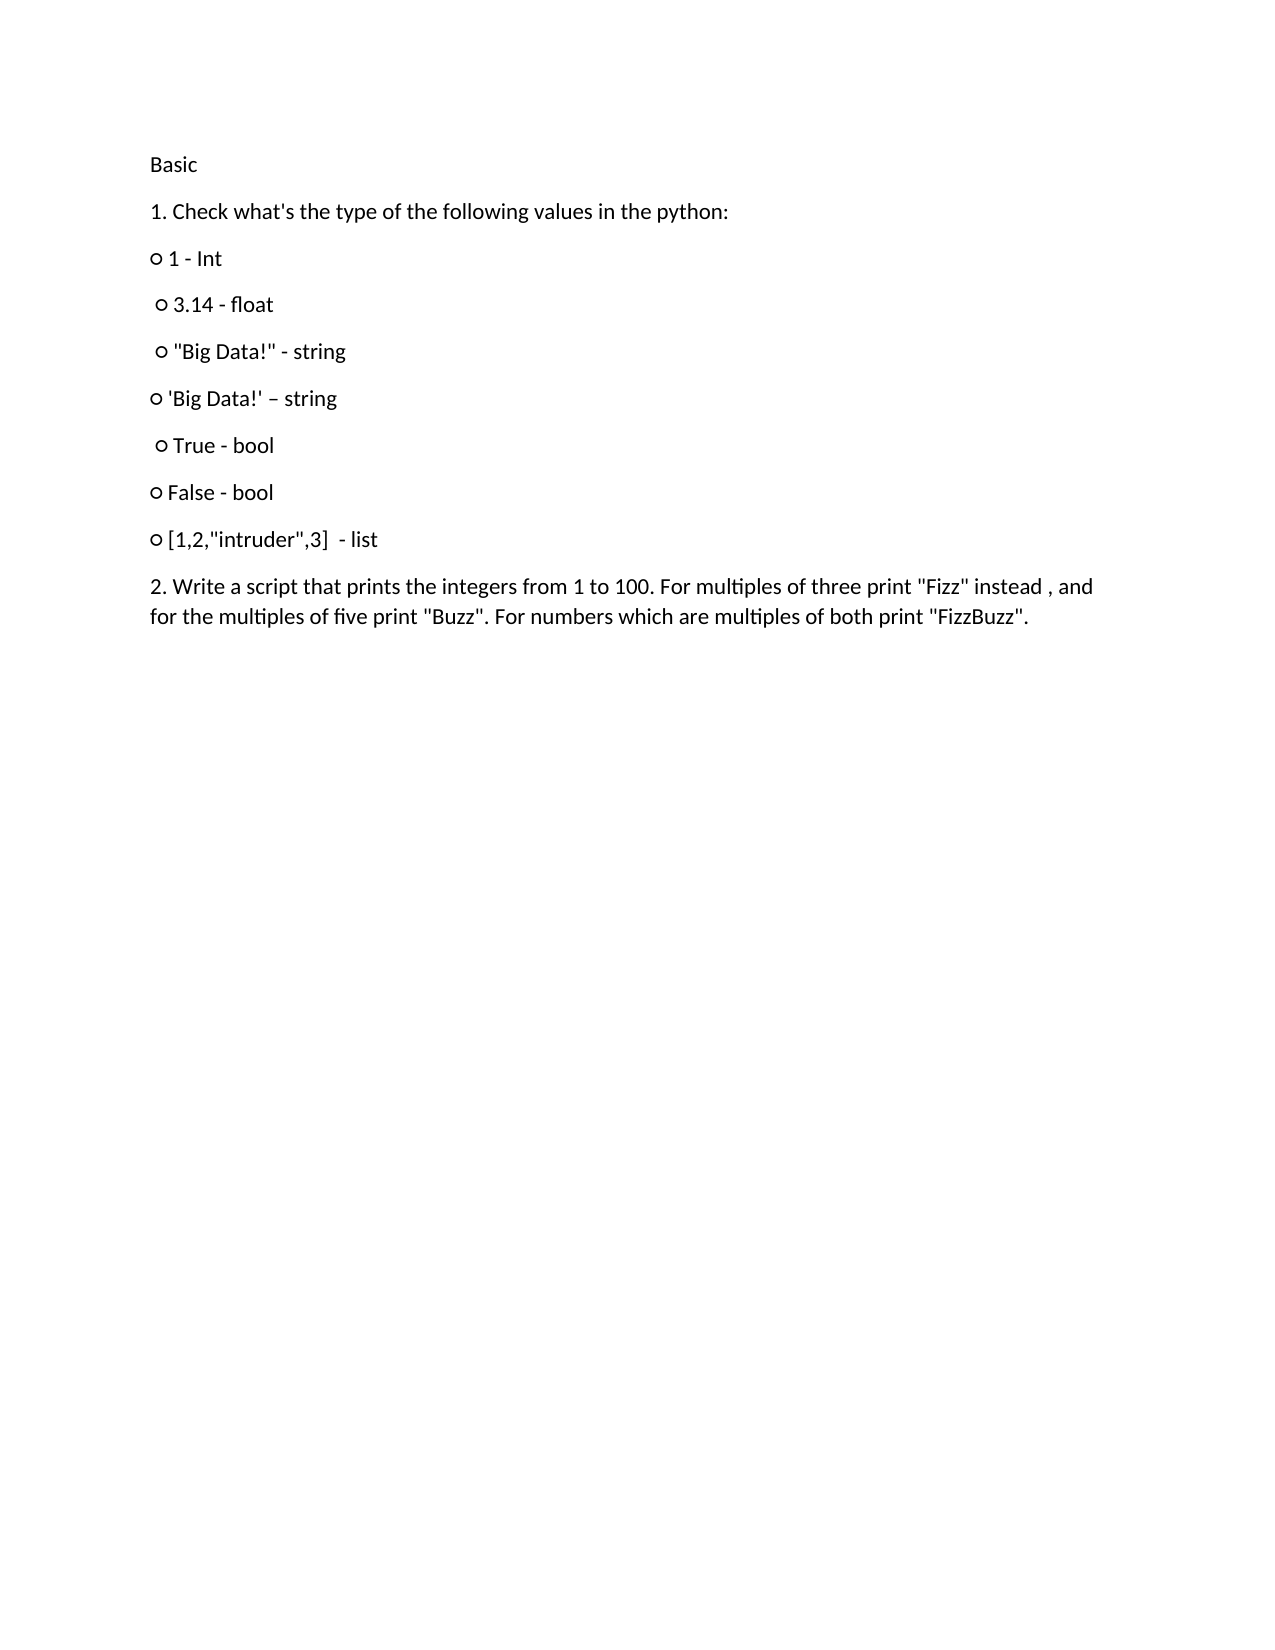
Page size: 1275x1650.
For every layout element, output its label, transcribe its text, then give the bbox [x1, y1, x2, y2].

text ○ False - bool [150, 478, 1125, 506]
text ○ "Big Data!" - string [150, 337, 1125, 366]
text 2. Write a script that prints the integers from 1 to 100. For multiples of three print "Fizz" instead , and for the multiples of five print "Buzz". For numbers which are multiples of both print "FizzBuzz". [150, 572, 1125, 630]
text ○ 1 - Int [150, 244, 1125, 272]
text Basic [150, 150, 1125, 178]
text 1. Check what's the type of the following values in the python: [150, 197, 1125, 225]
text ○ True - bool [150, 431, 1125, 459]
text ○ [1,2,"intruder",3] - list [150, 525, 1125, 553]
text ○ 'Big Data!' – string [150, 384, 1125, 412]
text ○ 3.14 - float [150, 291, 1125, 319]
